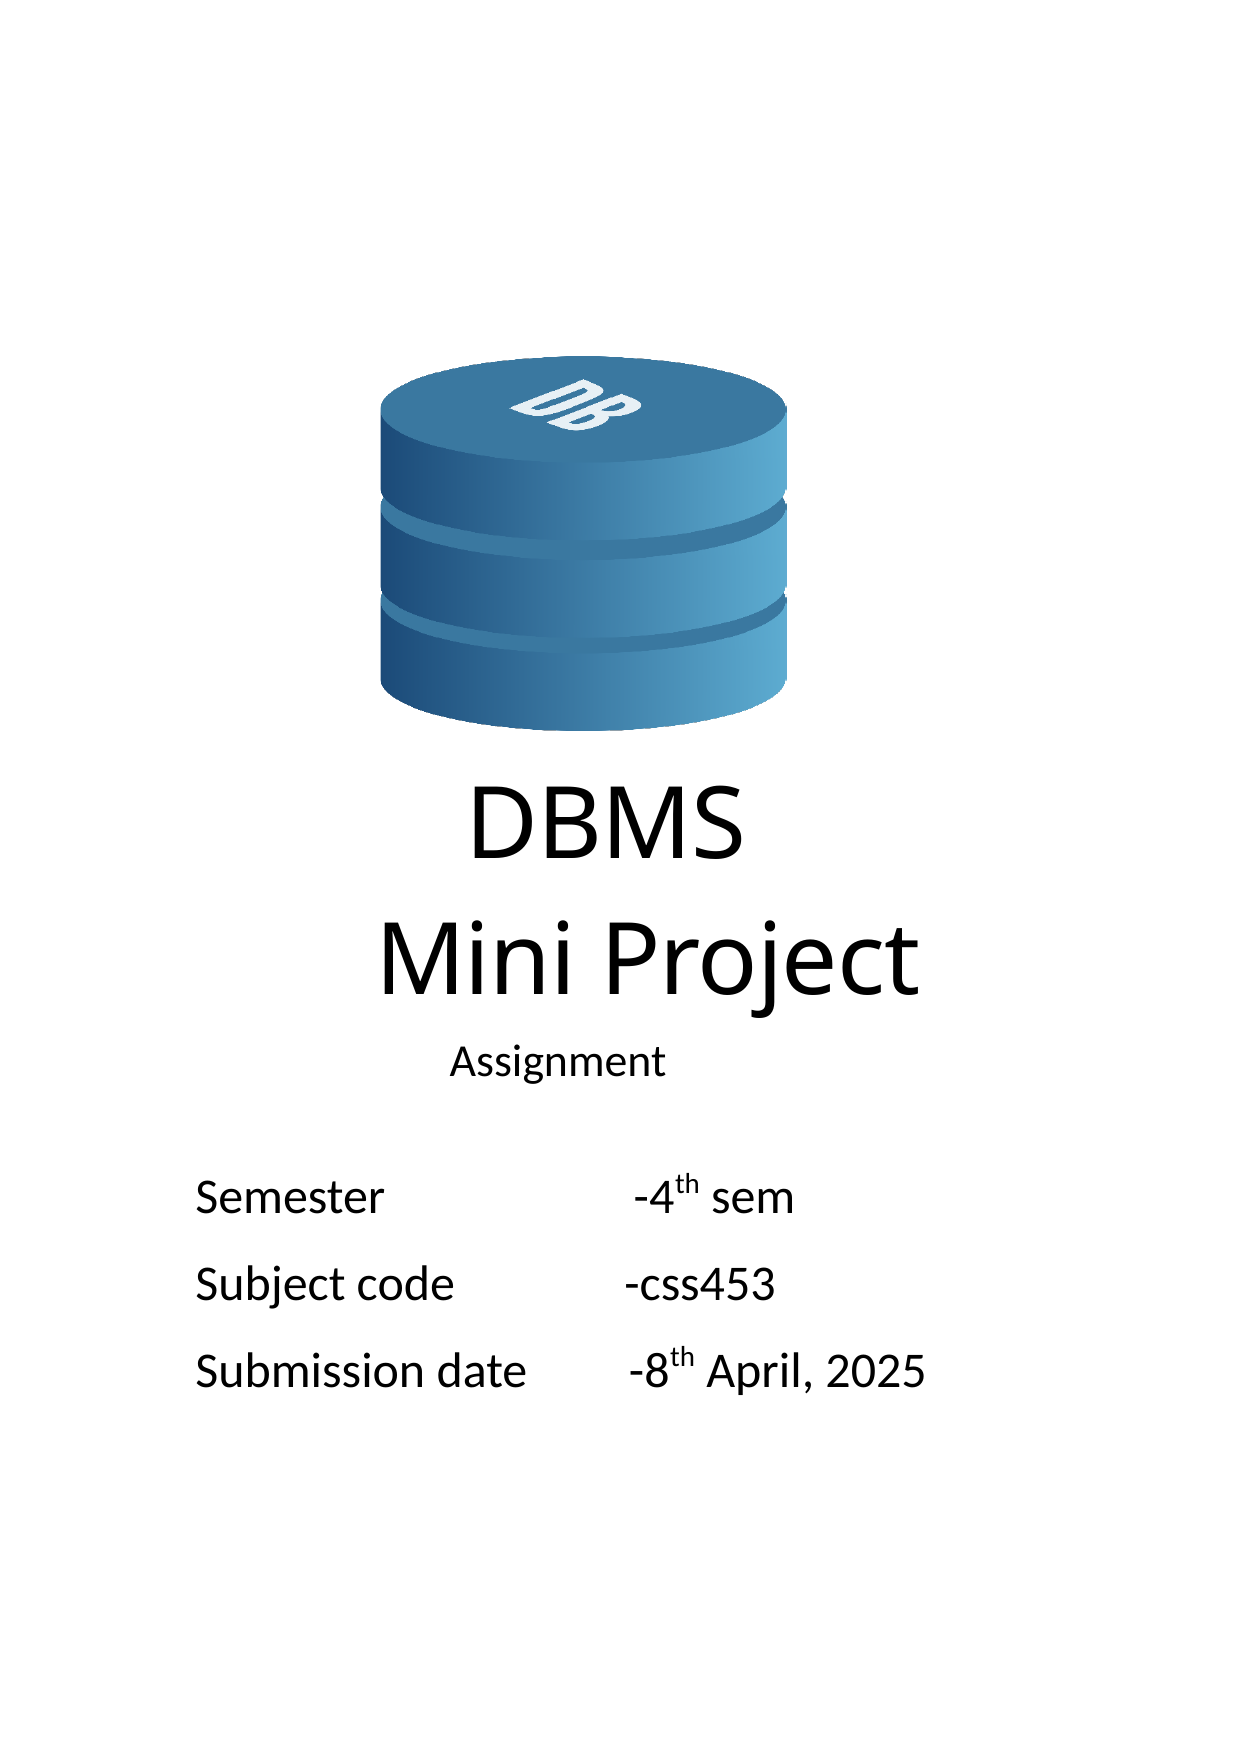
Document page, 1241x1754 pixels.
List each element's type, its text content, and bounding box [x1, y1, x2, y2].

text Submission date -8th April, 2025 [150, 1338, 1090, 1399]
text Assignment [150, 1032, 1090, 1088]
picture [380, 356, 787, 731]
text Semester -4th sem [150, 1165, 1090, 1226]
title Mini Project [300, 888, 1090, 1024]
text Subject code -css453 [150, 1252, 1090, 1313]
title DBMS [450, 752, 1090, 888]
